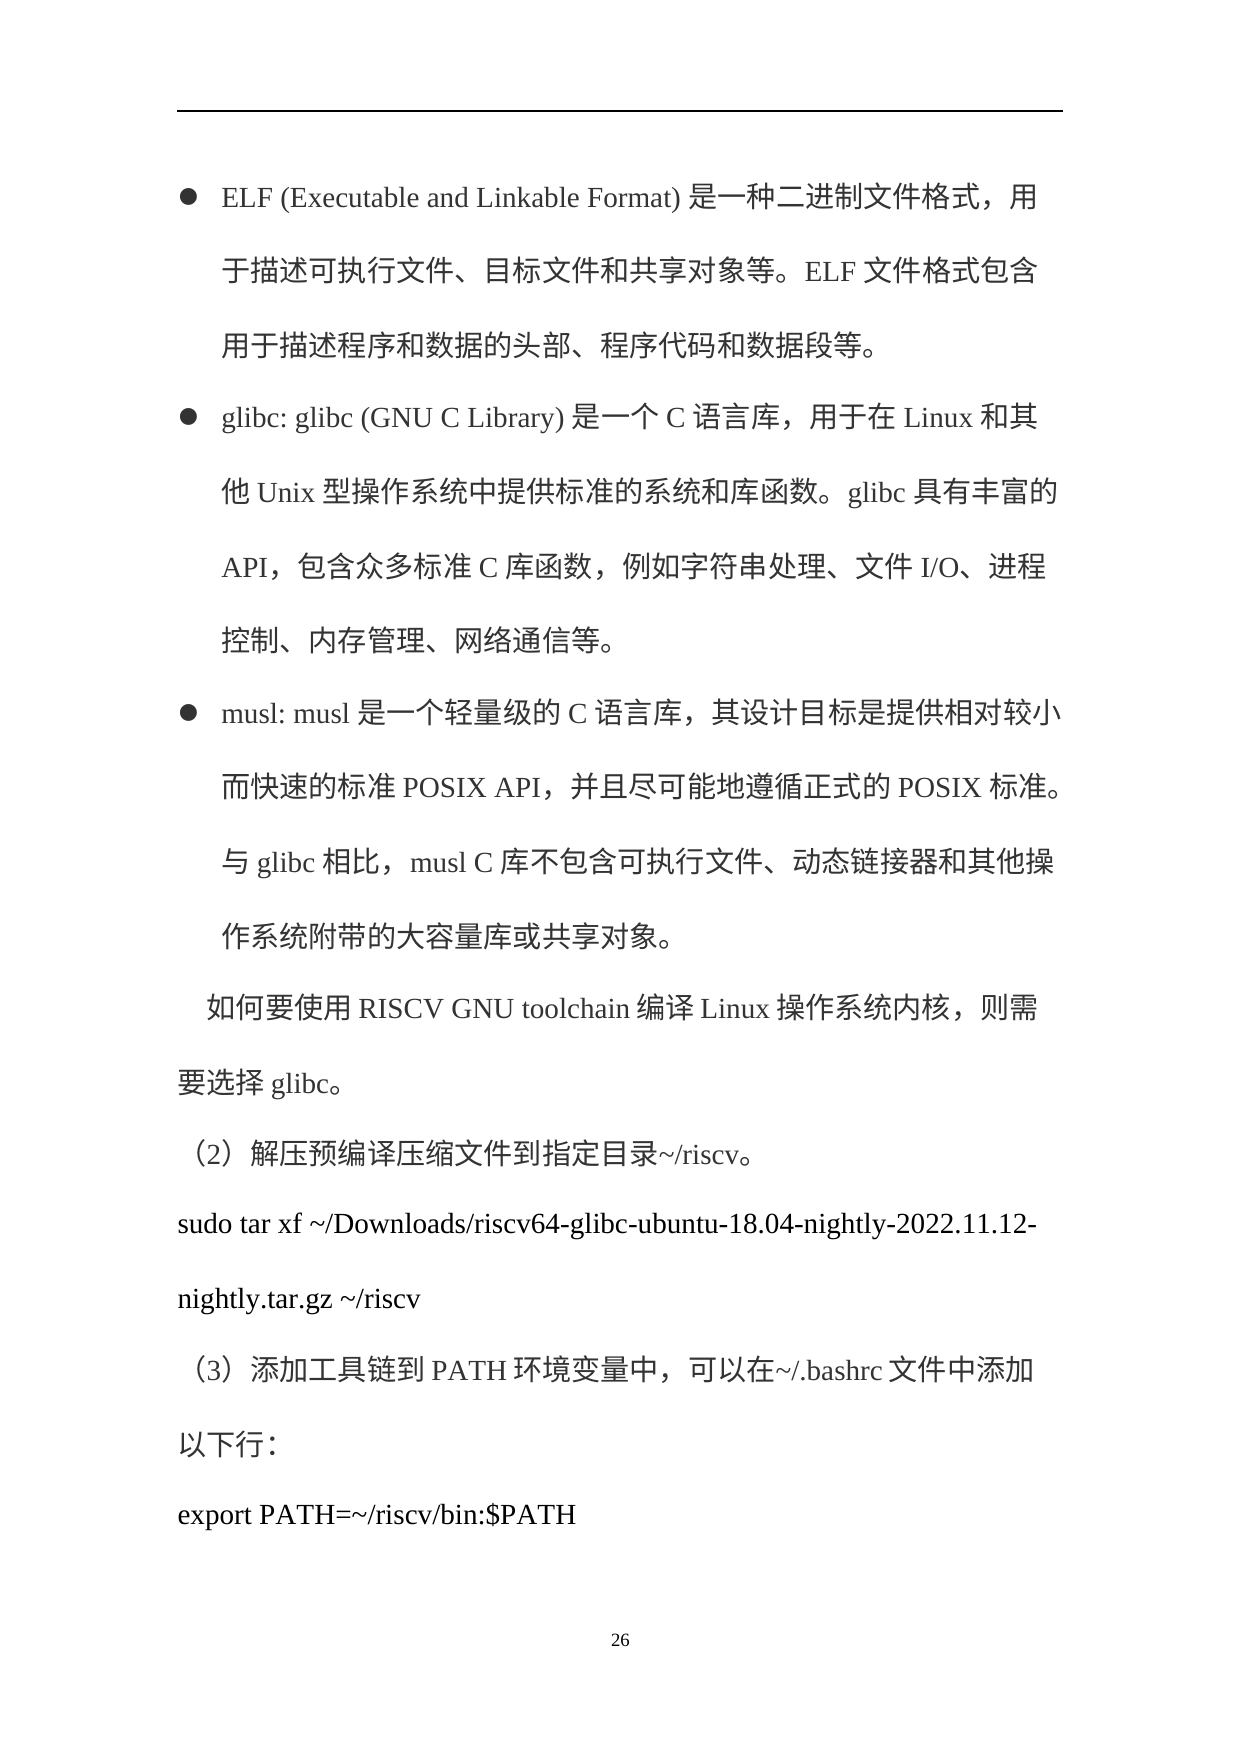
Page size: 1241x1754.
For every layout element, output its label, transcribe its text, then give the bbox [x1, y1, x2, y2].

text sudo tar xf ~/Downloads/riscv64-glibc-ubuntu-18.04-nightly-2022.11.12-nightly.tar.gz ~/riscv [177, 1190, 1063, 1330]
text export PATH=~/riscv/bin:$PATH [177, 1481, 1063, 1546]
text 如何要使用RISCV GNU toolchain编译Linux操作系统内核，则需要选择glibc。 [177, 973, 1063, 1113]
text （3）添加工具链到PATH环境变量中，可以在~/.bashrc文件中添加以下行： [177, 1335, 1063, 1475]
list musl: musl 是一个轻量级的 C 语言库，其设计目标是提供相对较小而快速的标准 POSIX API，并且尽可能地遵循正式的 POSIX 标准。与 glibc 相比，musl C 库不包含可执行文件、动态链接器和其他操作系统附带的大容量库或共享对象。 [177, 678, 1063, 967]
text （2）解压预编译压缩文件到指定目录~/riscv。 [177, 1119, 1063, 1184]
list ELF (Executable and Linkable Format) 是一种二进制文件格式，用于描述可执行文件、目标文件和共享对象等。ELF 文件格式包含用于描述程序和数据的头部、程序代码和数据段等。 [177, 162, 1063, 376]
list glibc: glibc (GNU C Library) 是一个 C 语言库，用于在 Linux 和其他 Unix 型操作系统中提供标准的系统和库函数。glibc 具有丰富的 API，包含众多标准 C 库函数，例如字符串处理、文件 I/O、进程控制、内存管理、网络通信等。 [177, 383, 1063, 672]
